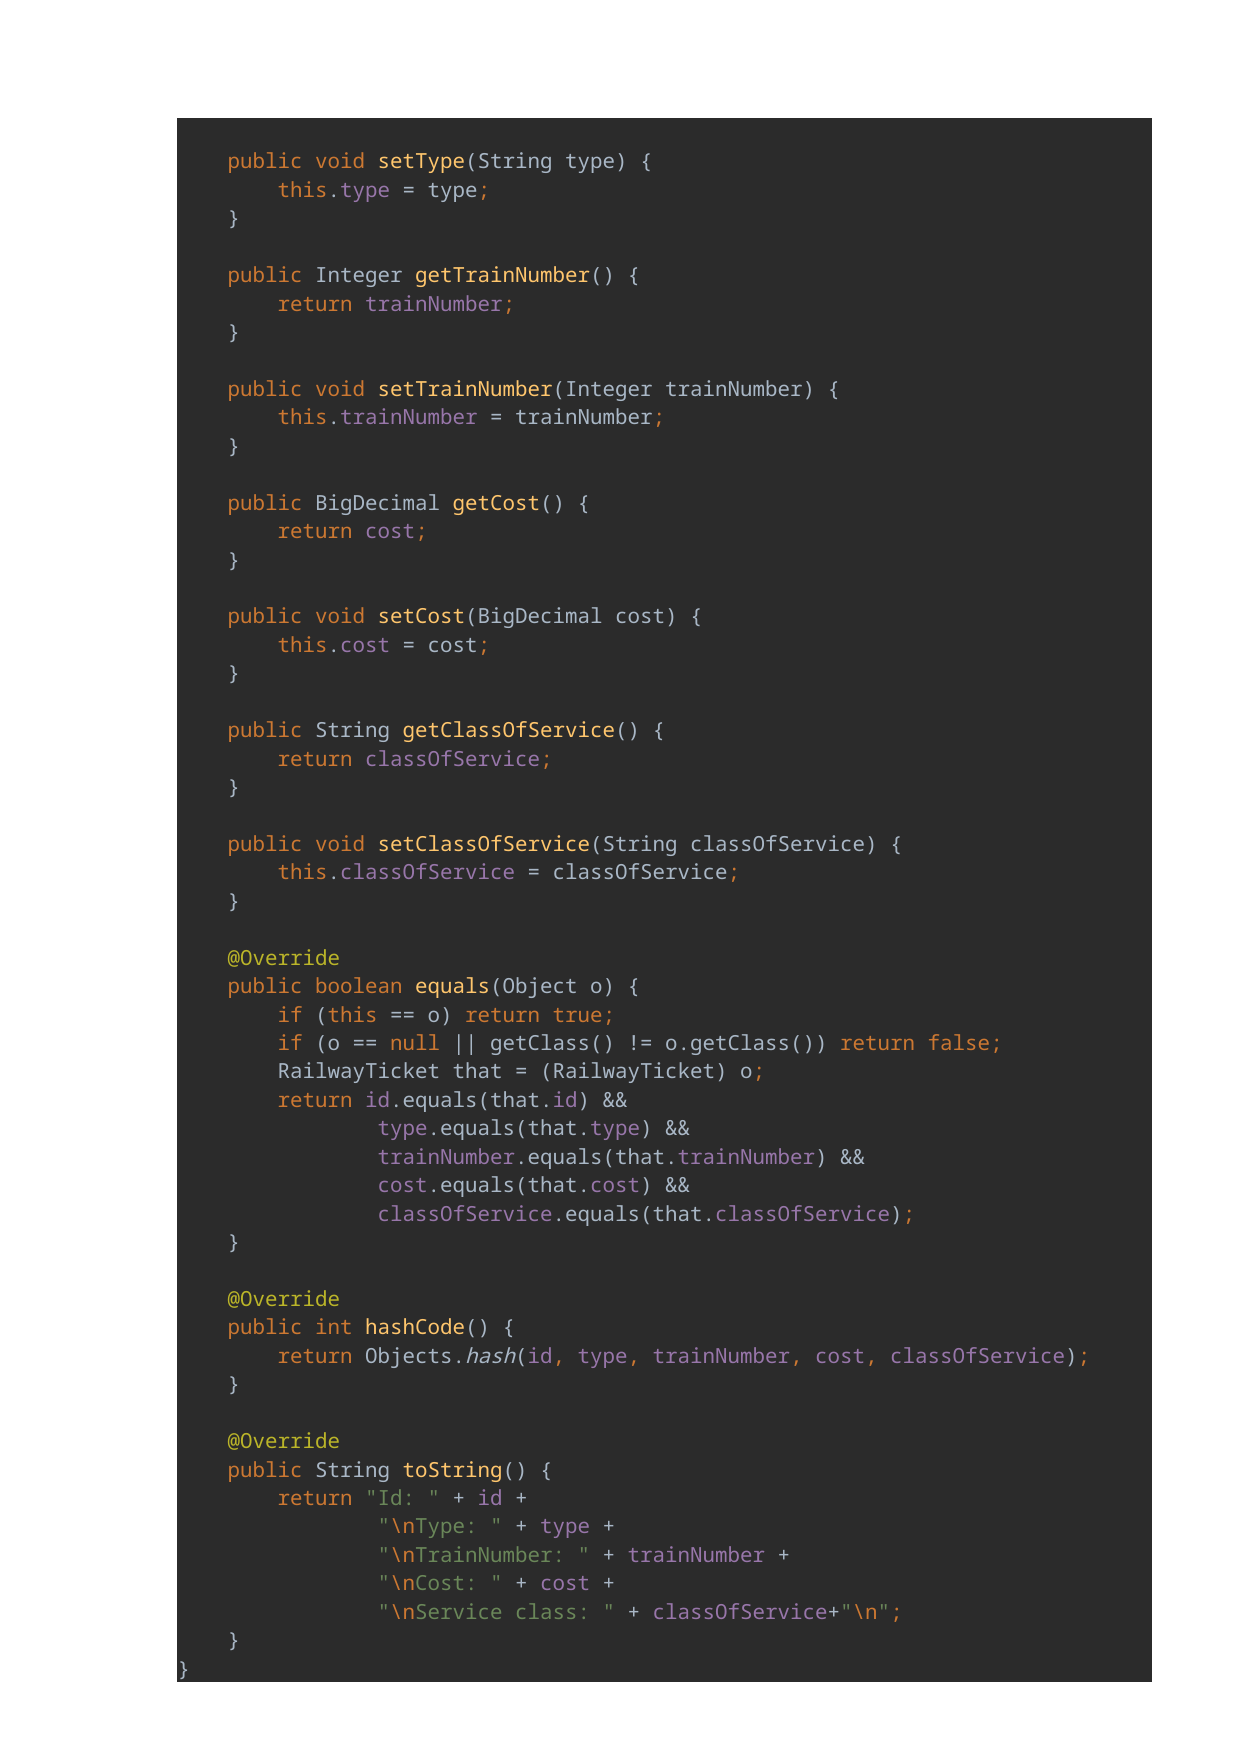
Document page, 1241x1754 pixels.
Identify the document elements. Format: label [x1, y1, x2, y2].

text [177, 118, 1152, 1682]
